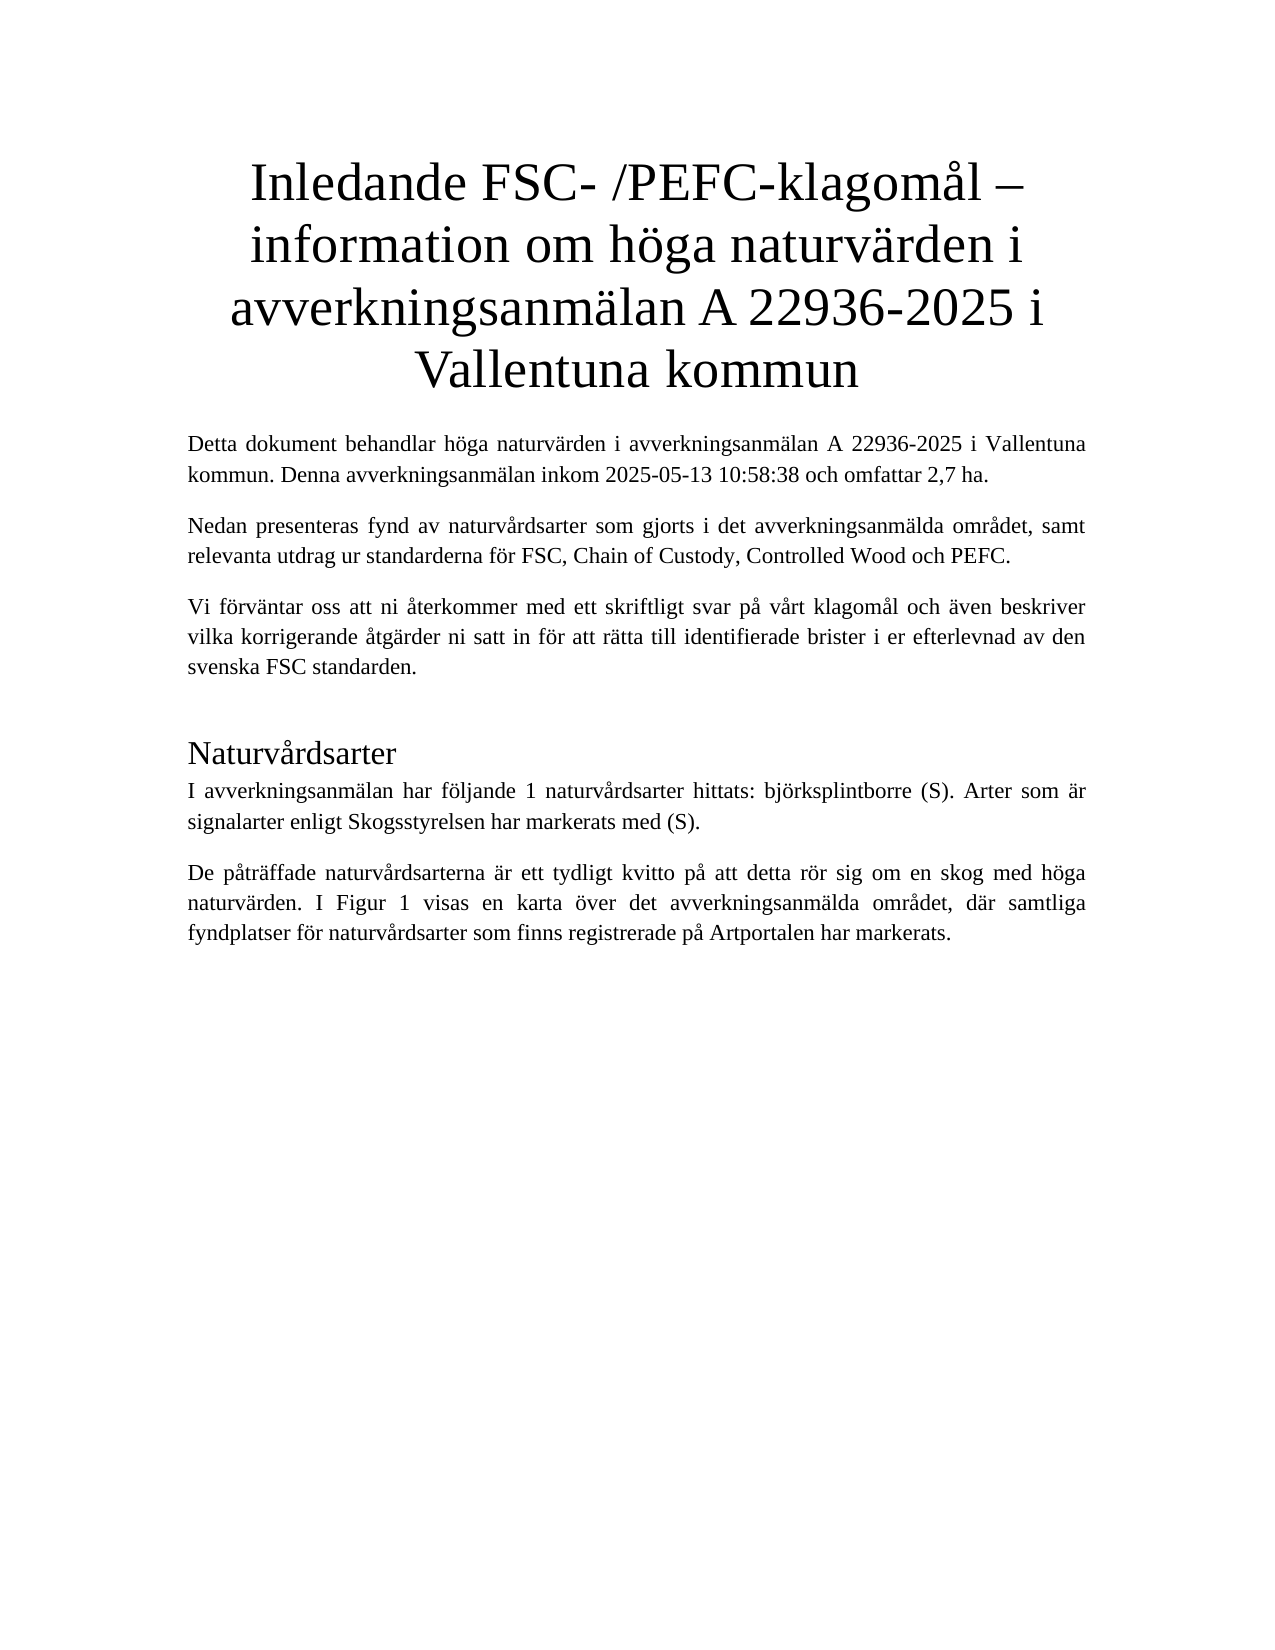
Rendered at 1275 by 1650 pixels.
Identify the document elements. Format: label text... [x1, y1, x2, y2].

text Detta dokument behandlar höga naturvärden i avverkningsanmälan A 22936-2025 i Vallentuna kommun. Denna avverkningsanmälan inkom 2025-05-13 10:58:38 och omfattar 2,7 ha. [187, 430, 1087, 487]
text Vi förväntar oss att ni återkommer med ett skriftligt svar på vårt klagomål och även beskriver vilka korrigerande åtgärder ni satt in för att rätta till identifierade brister i er efterlevnad av den svenska FSC standarden. [187, 593, 1087, 680]
subtitle Naturvårdsarter [187, 733, 1087, 772]
text I avverkningsanmälan har följande 1 naturvårdsarter hittats: björksplintborre (S). Arter som är signalarter enligt Skogsstyrelsen har markerats med (S). [187, 778, 1087, 834]
title Inledande FSC- /PEFC-klagomål – information om höga naturvärden i avverkningsanmälan A 22936-2025 i Vallentuna kommun [187, 150, 1087, 399]
text Nedan presenteras fynd av naturvårdsarter som gjorts i det avverkningsanmälda området, samt relevanta utdrag ur standarderna för FSC, Chain of Custody, Controlled Wood och PEFC. [187, 512, 1087, 568]
text De påträffade naturvårdsarterna är ett tydligt kvitto på att detta rör sig om en skog med höga naturvärden. I Figur 1 visas en karta över det avverkningsanmälda området, där samtliga fyndplatser för naturvårdsarter som finns registrerade på Artportalen har markerats. [187, 859, 1087, 946]
